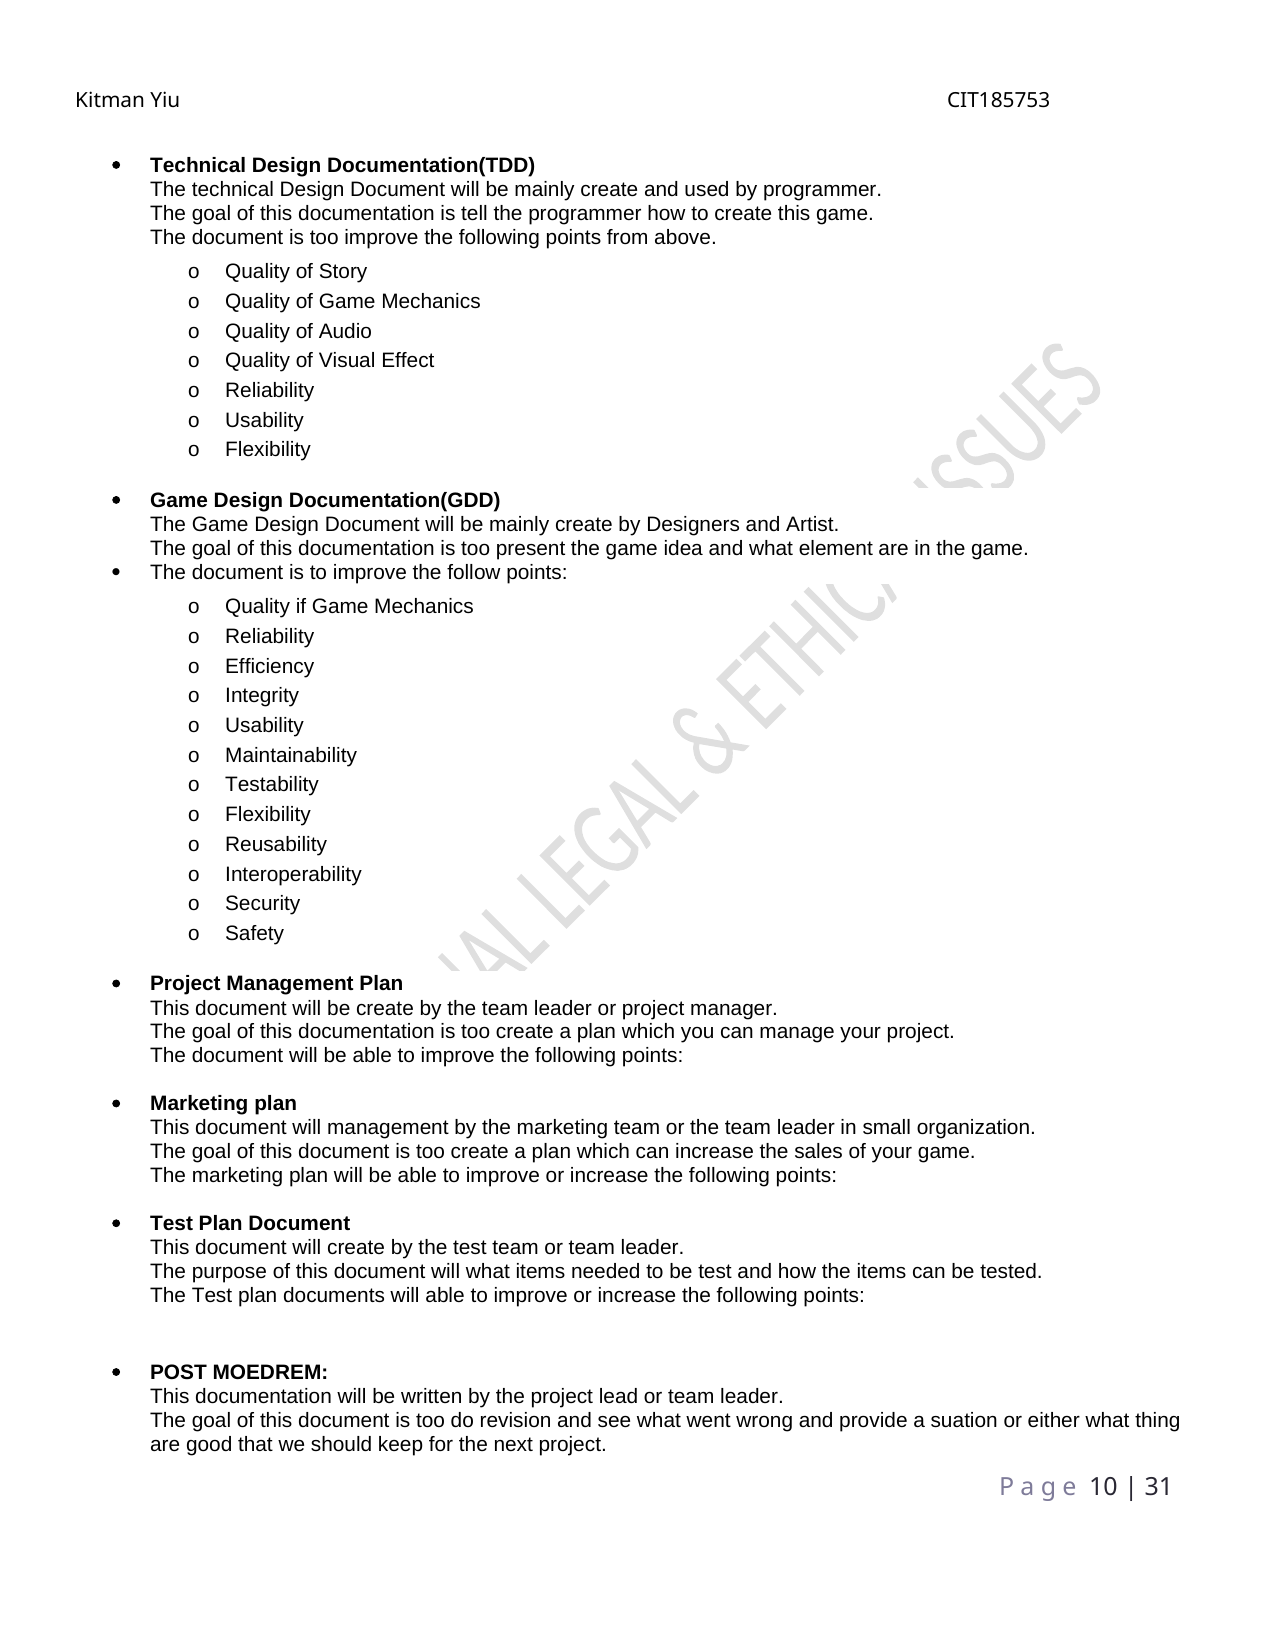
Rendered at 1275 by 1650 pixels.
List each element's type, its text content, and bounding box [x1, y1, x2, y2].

list Safety [187, 921, 1200, 947]
list Maintainability [187, 743, 1200, 768]
list Quality of Audio [187, 318, 1200, 344]
list Interoperability [187, 861, 1200, 887]
text The purpose of this document will what items needed to be test and how the items can be tested. [150, 1259, 1200, 1283]
text The Test plan documents will able to improve or increase the following points: [150, 1283, 1200, 1307]
list Flexibility [187, 437, 1200, 463]
list Integrity [187, 683, 1200, 709]
list Reliability [187, 624, 1200, 650]
list Testability [187, 772, 1200, 798]
text This document will create by the test team or team leader. [150, 1235, 1200, 1259]
list Security [187, 891, 1200, 917]
list Flexibility [187, 802, 1200, 828]
text The goal of this documentation is too create a plan which you can manage your project. [150, 1019, 1200, 1043]
list The document is to improve the follow points: [112, 560, 1200, 584]
text The document is too improve the following points from above. [150, 225, 1200, 249]
list POST MOEDREM: [112, 1360, 1200, 1384]
text The document will be able to improve the following points: [150, 1043, 1200, 1067]
list Quality if Game Mechanics [187, 594, 1200, 620]
list Test Plan Document [112, 1211, 1200, 1235]
list Usability [187, 407, 1200, 433]
list Technical Design Documentation(TDD) [112, 153, 1200, 177]
text The technical Design Document will be mainly create and used by programmer. [150, 177, 1200, 201]
text The goal of this documentation is tell the programmer how to create this game. [150, 201, 1200, 225]
list Reusability [187, 832, 1200, 857]
list Project Management Plan [112, 971, 1200, 995]
list Quality of Game Mechanics [187, 289, 1200, 314]
text This document will management by the marketing team or the team leader in small organization. [150, 1115, 1200, 1139]
text The marketing plan will be able to improve or increase the following points: [150, 1163, 1200, 1187]
text This documentation will be written by the project lead or team leader. [150, 1384, 1200, 1408]
text This document will be create by the team leader or project manager. [150, 995, 1200, 1019]
list Quality of Visual Effect [187, 348, 1200, 374]
list Quality of Story [187, 259, 1200, 285]
list Efficiency [187, 653, 1200, 679]
list Reliability [187, 378, 1200, 404]
list Usability [187, 713, 1200, 739]
list Marketing plan [112, 1091, 1200, 1115]
text The goal of this document is too do revision and see what went wrong and provide a suation or either what thing are good that we should keep for the next project. [150, 1408, 1200, 1456]
text The goal of this documentation is too present the game idea and what element are in the game. [150, 536, 1200, 560]
list Game Design Documentation(GDD) [112, 488, 1200, 512]
text The Game Design Document will be mainly create by Designers and Artist. [150, 512, 1200, 536]
text The goal of this document is too create a plan which can increase the sales of your game. [150, 1139, 1200, 1163]
